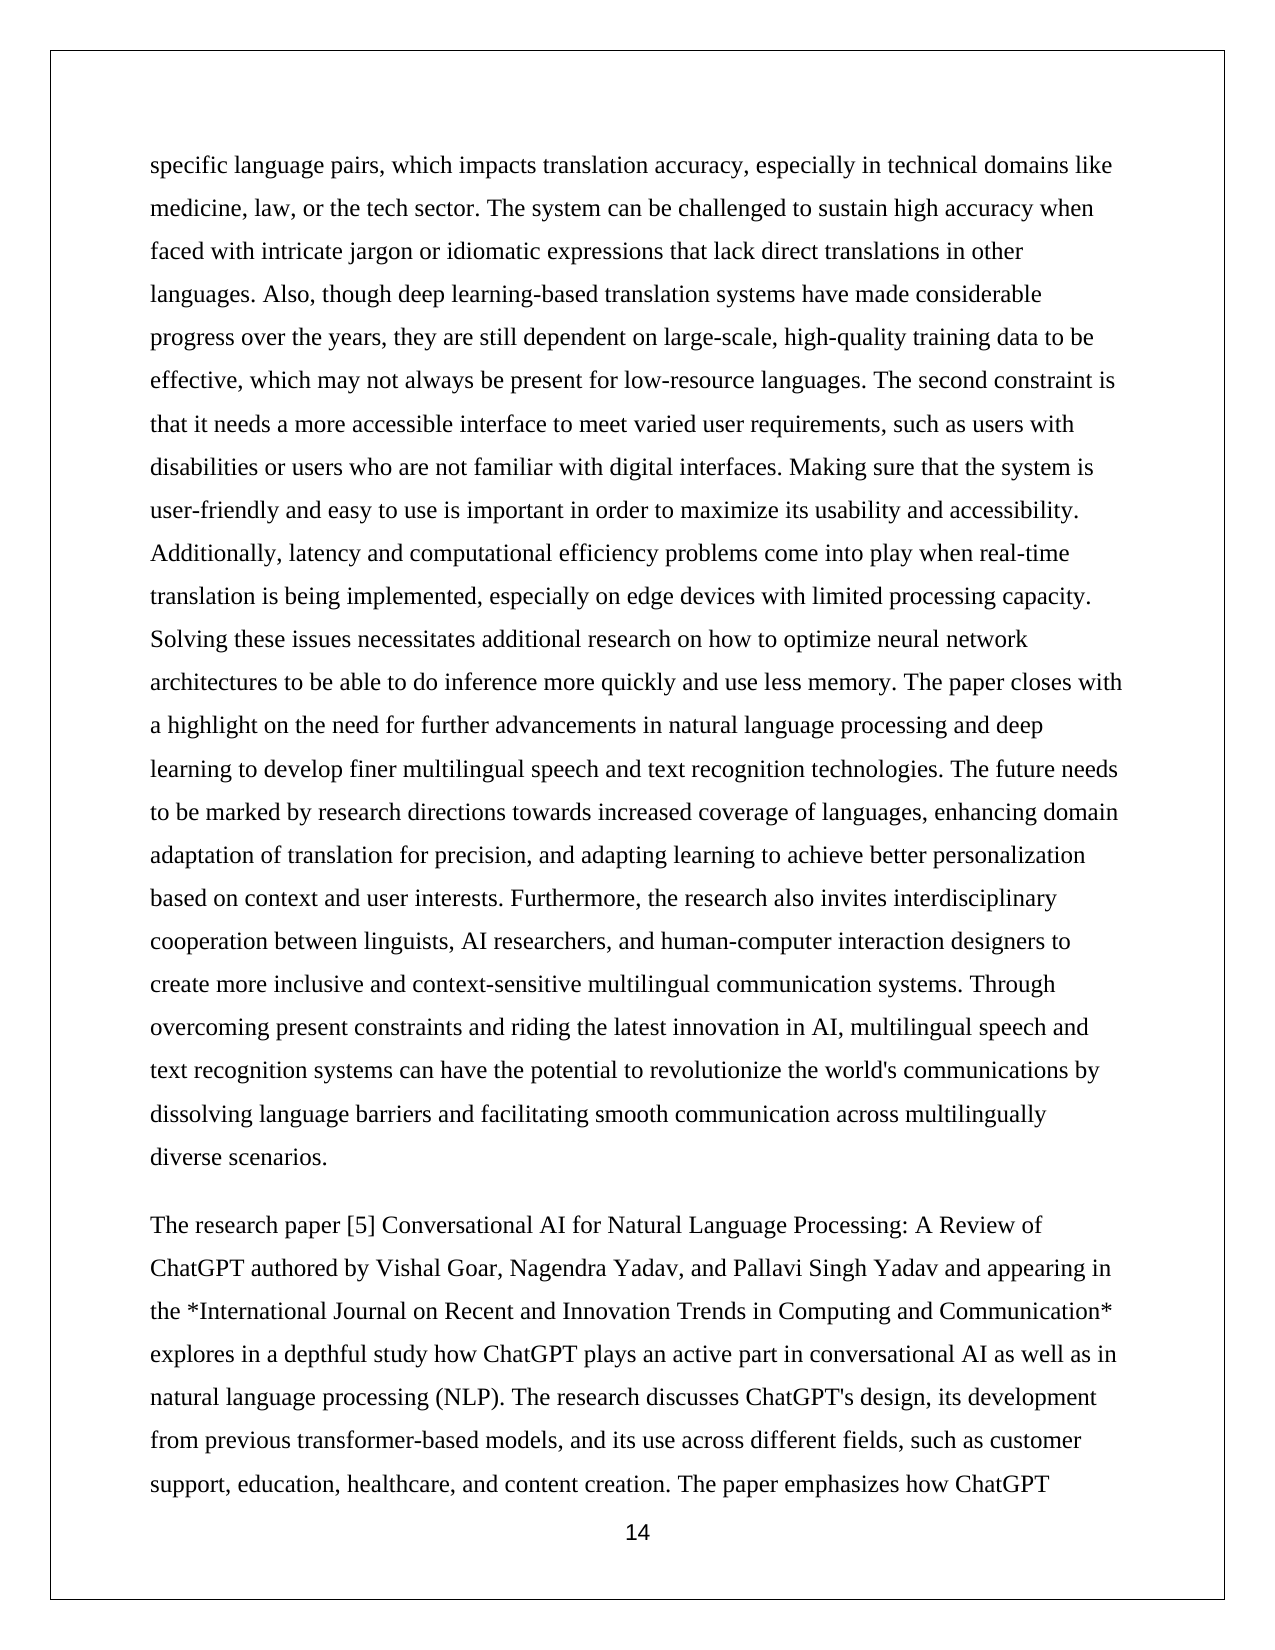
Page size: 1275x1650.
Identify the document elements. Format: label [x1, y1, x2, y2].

text [150, 150, 1125, 1171]
text [150, 1210, 1125, 1497]
